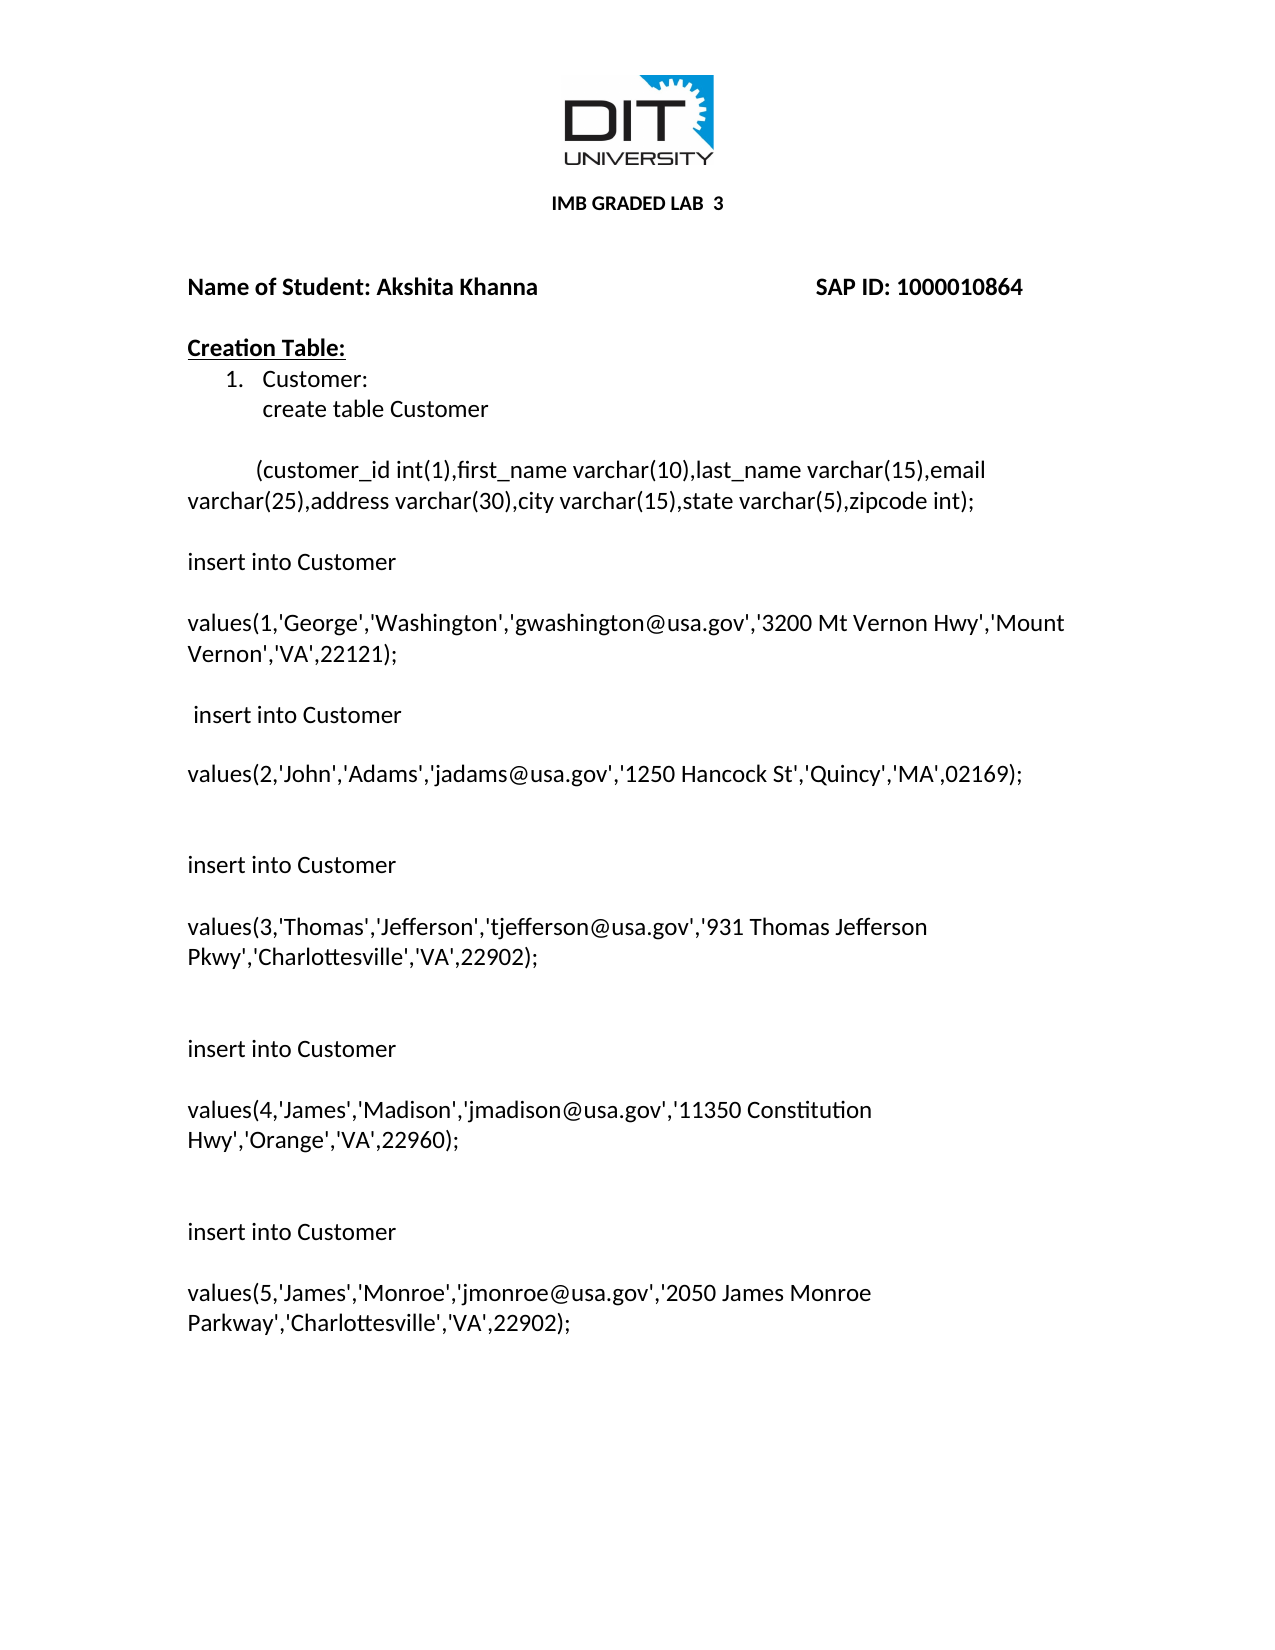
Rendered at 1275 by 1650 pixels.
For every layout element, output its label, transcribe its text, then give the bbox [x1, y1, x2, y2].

text insert into Customer [187, 699, 1087, 729]
text values(5,'James','Monroe','jmonroe@usa.gov','2050 James Monroe Parkway','Charlottesville','VA',22902); [187, 1277, 1087, 1338]
text (customer_id int(1),first_name varchar(10),last_name varchar(15),email varchar(25),address varchar(30),city varchar(15),state varchar(5),zipcode int); [187, 454, 1087, 516]
text Creation Table: [187, 332, 1087, 363]
list create table Customer [262, 393, 1087, 424]
list Customer: [225, 363, 1087, 393]
picture [561, 75, 714, 165]
text values(1,'George','Washington','gwashington@usa.gov','3200 Mt Vernon Hwy','Mount Vernon','VA',22121); [187, 607, 1087, 668]
text values(3,'Thomas','Jefferson','tjefferson@usa.gov','931 Thomas Jefferson Pkwy','Charlottesville','VA',22902); [187, 911, 1087, 972]
text insert into Customer [187, 546, 1087, 577]
text insert into Customer [187, 1216, 1087, 1246]
text values(4,'James','Madison','jmadison@usa.gov','11350 Constitution Hwy','Orange','VA',22960); [187, 1094, 1087, 1155]
text insert into Customer [187, 849, 1087, 880]
text values(2,'John','Adams','jadams@usa.gov','1250 Hancock St','Quincy','MA',02169); [187, 758, 1087, 788]
text insert into Customer [187, 1033, 1087, 1063]
